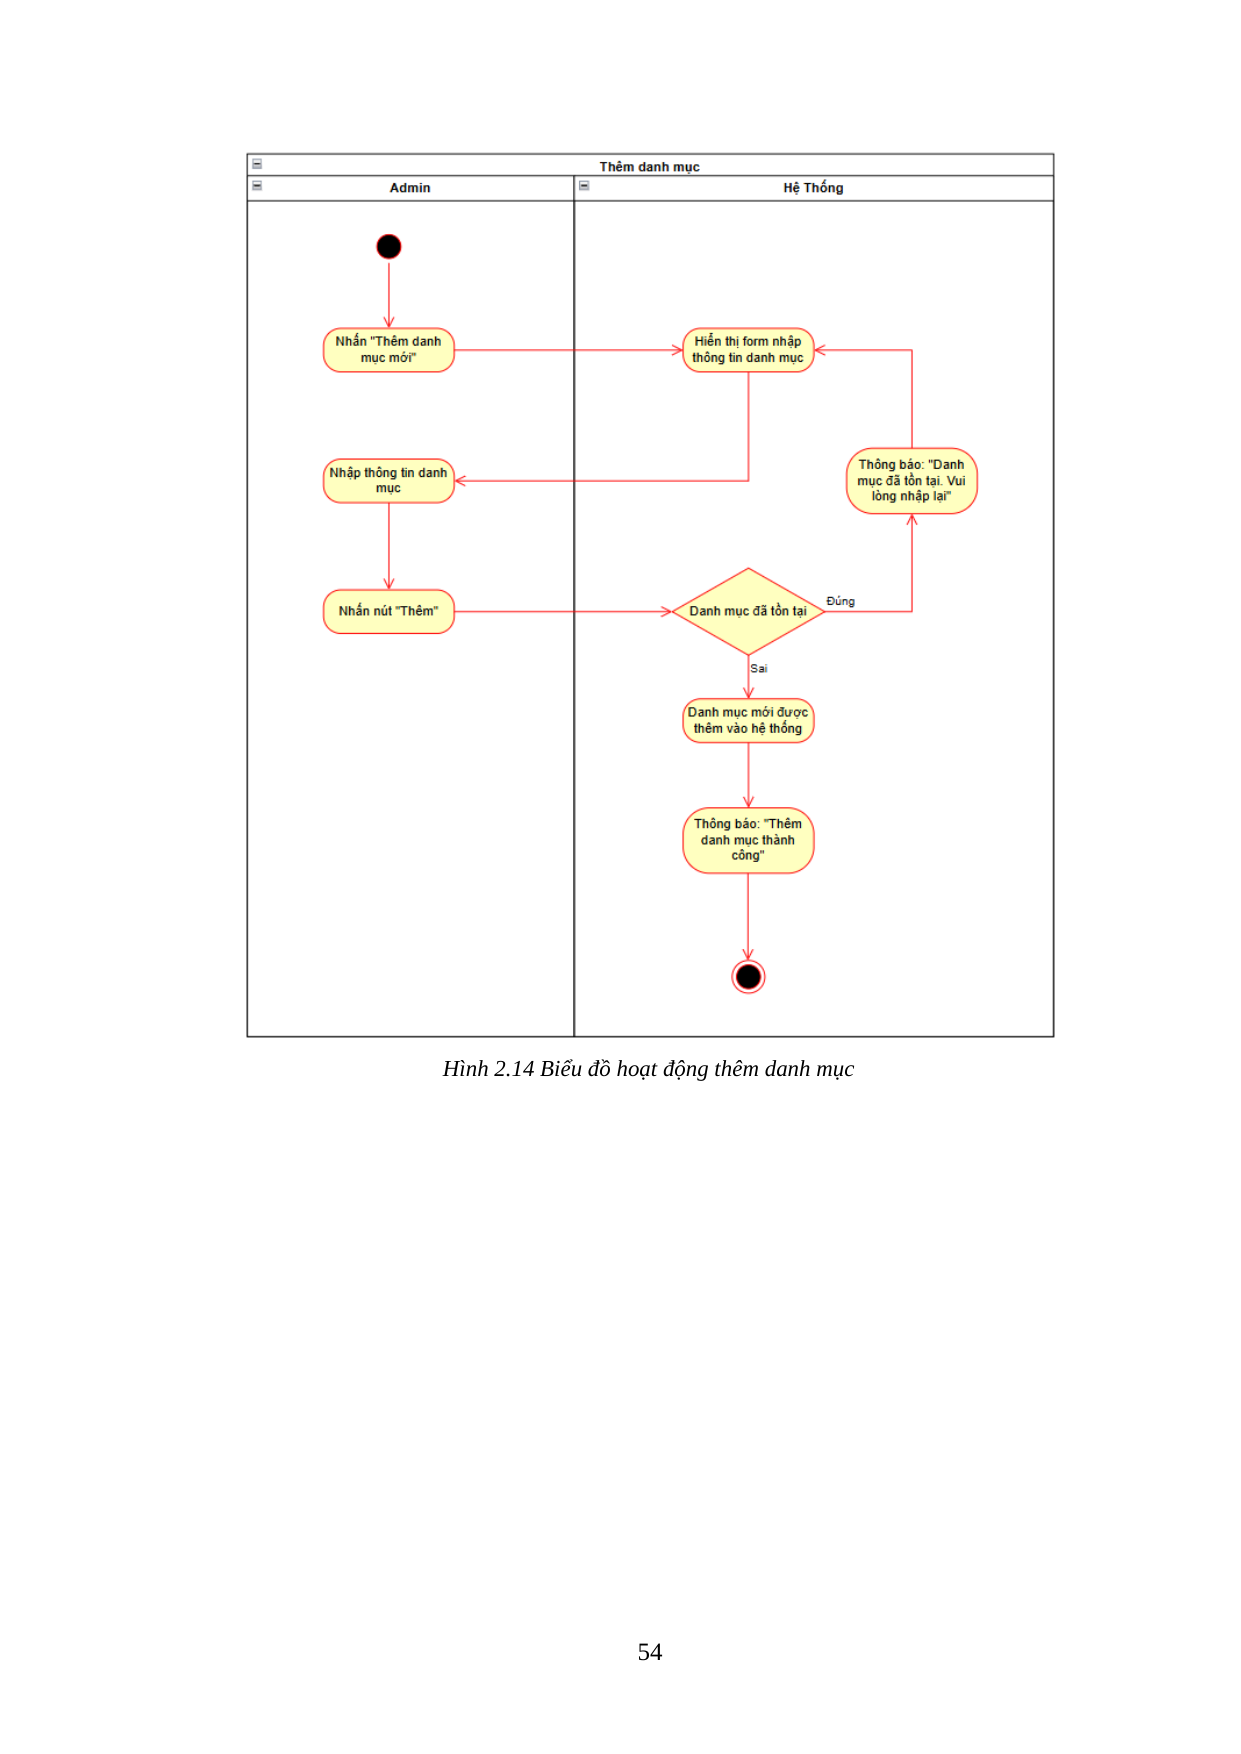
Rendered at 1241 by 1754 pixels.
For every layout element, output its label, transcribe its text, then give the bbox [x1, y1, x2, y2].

text Hình 2.14 Biểu đồ hoạt động thêm danh mục [177, 1055, 1122, 1081]
picture [242, 147, 1058, 1041]
